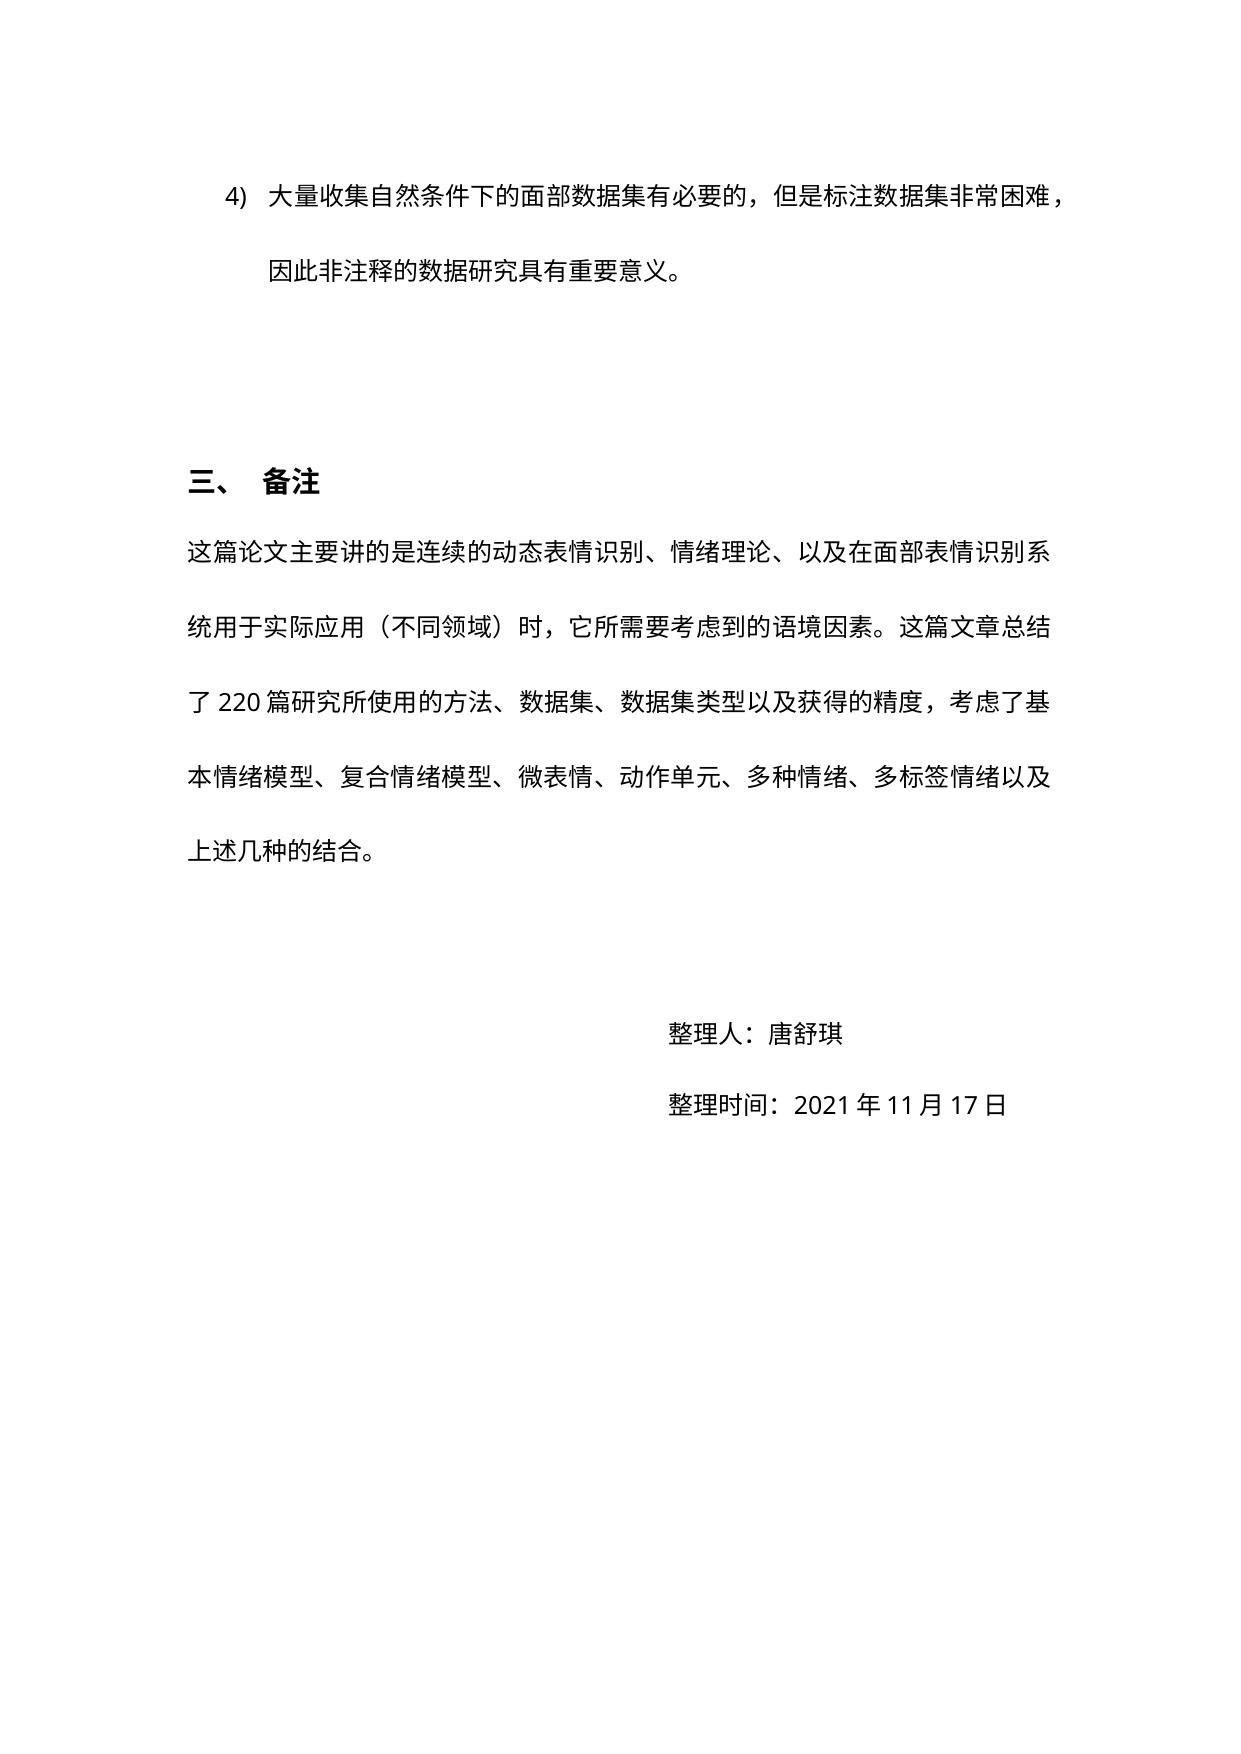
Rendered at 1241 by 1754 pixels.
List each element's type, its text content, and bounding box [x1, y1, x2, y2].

list 备注 [187, 447, 1053, 512]
text 这篇论文主要讲的是连续的动态表情识别、情绪理论、以及在面部表情识别系统用于实际应用（不同领域）时，它所需要考虑到的语境因素。这篇文章总结了220篇研究所使用的方法、数据集、数据集类型以及获得的精度，考虑了基本情绪模型、复合情绪模型、微表情、动作单元、多种情绪、多标签情绪以及上述几种的结合。 [187, 518, 1053, 882]
text 整理时间：2021年11月17日 [625, 1071, 1053, 1136]
text 整理人：唐舒琪 [625, 958, 1053, 1065]
list 大量收集自然条件下的面部数据集有必要的，但是标注数据集非常困难，因此非注释的数据研究具有重要意义。 [225, 162, 1053, 302]
